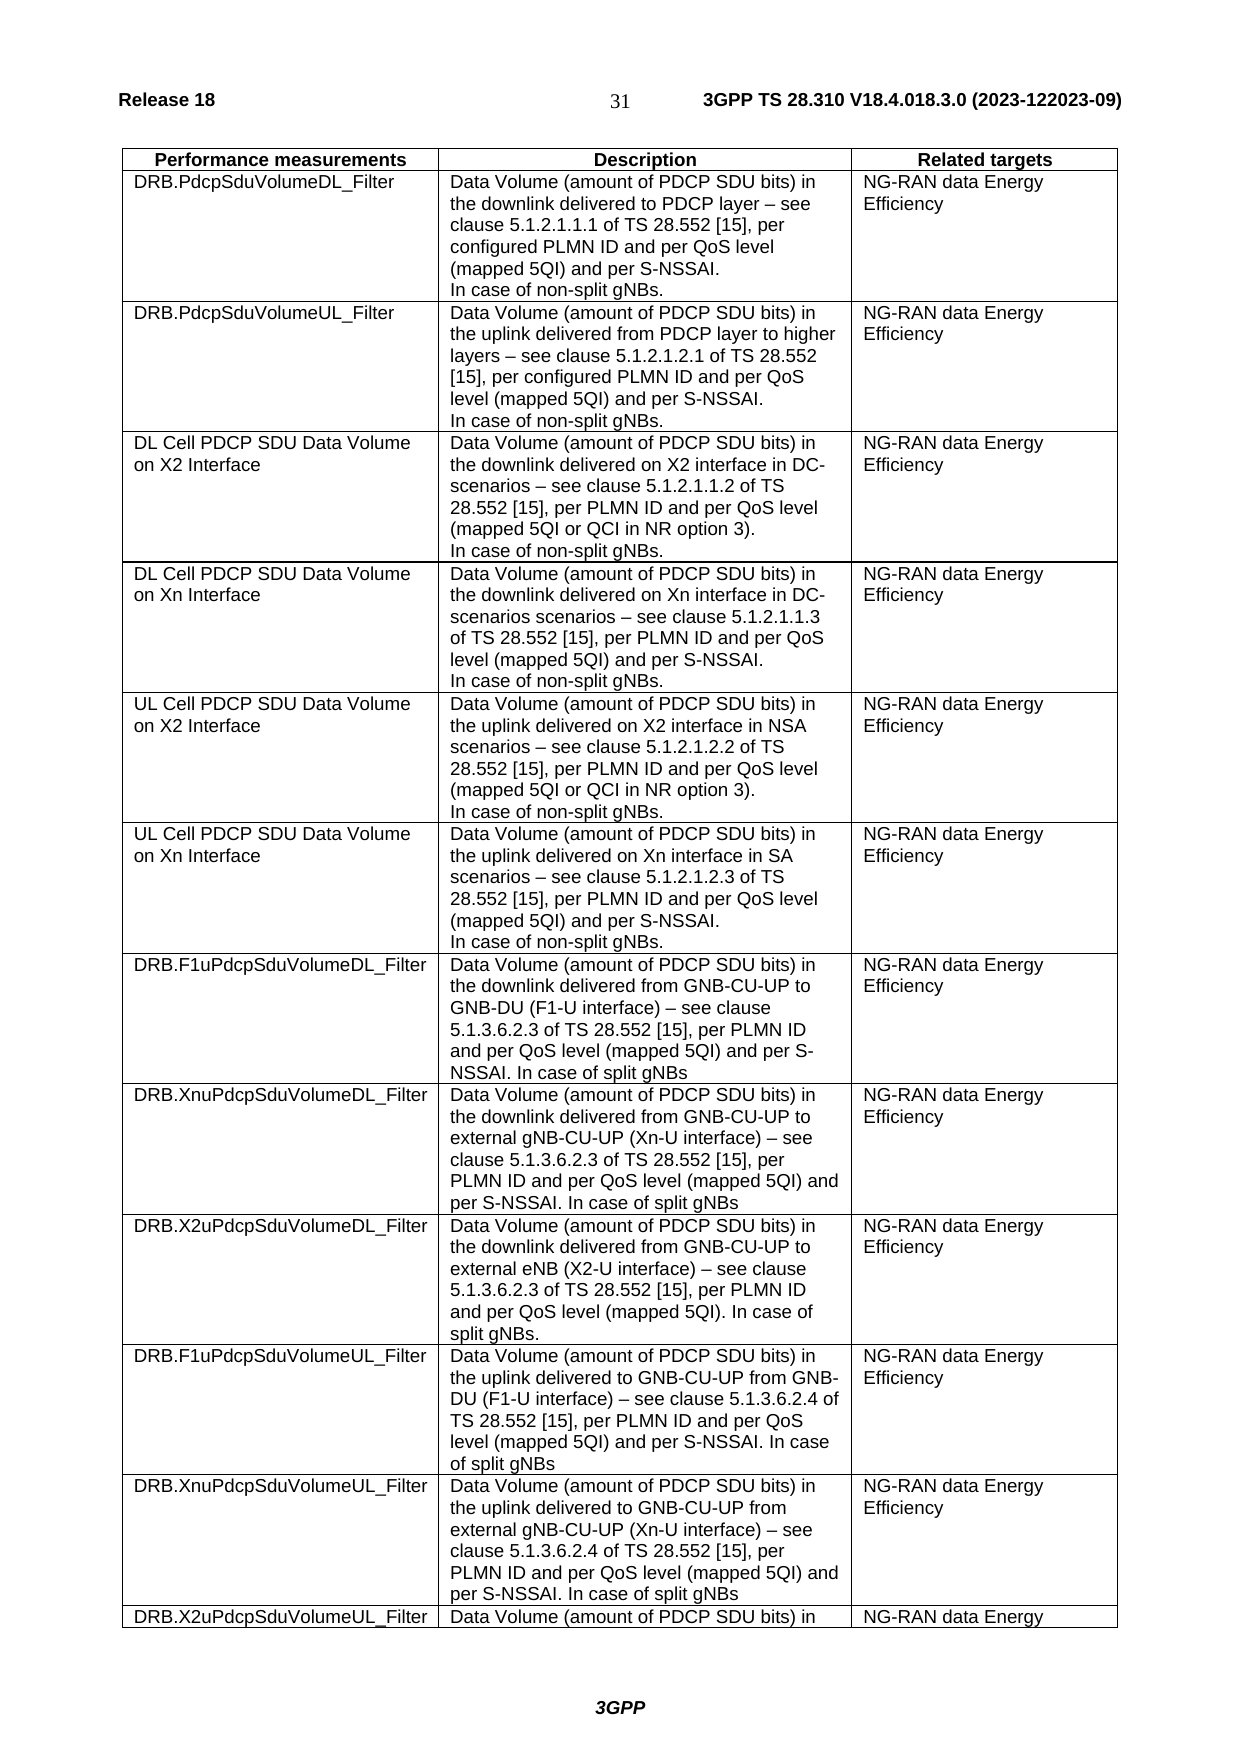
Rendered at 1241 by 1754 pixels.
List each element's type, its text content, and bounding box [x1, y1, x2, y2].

table_cell Data Volume (amount of PDCP SDU bits) in the downlink delivered from GNB-CU-UP to external gNB-CU-UP (Xn-U interface) – see clause 5.1.3.6.2.3 of TS 28.552 [15], per PLMN ID and per QoS level (mapped 5QI) and per S-NSSAI. In case of split gNBs [439, 1084, 851, 1213]
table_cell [439, 1606, 851, 1627]
table_cell NG-RAN data Energy Efficiency [852, 1215, 1117, 1344]
table_cell NG-RAN data Energy Efficiency [852, 1345, 1117, 1474]
table_cell NG-RAN data Energy Efficiency [852, 302, 1117, 431]
table_cell Data Volume (amount of PDCP SDU bits) in the downlink delivered on Xn interface in DC-scenarios scenarios – see clause 5.1.2.1.1.3 of TS 28.552 [15], per PLMN ID and per QoS level (mapped 5QI) and per S-NSSAI. In case of non-split gNBs. [439, 563, 851, 692]
table_cell Data Volume (amount of PDCP SDU bits) in the downlink delivered to PDCP layer – see clause 5.1.2.1.1.1 of TS 28.552 [15], per configured PLMN ID and per QoS level (mapped 5QI) and per S-NSSAI. In case of non-split gNBs. [439, 171, 851, 301]
table_cell DL Cell PDCP SDU Data Volume on Xn Interface [123, 563, 438, 692]
table_cell Data Volume (amount of PDCP SDU bits) in the uplink delivered on Xn interface in SA scenarios – see clause 5.1.2.1.2.3 of TS 28.552 [15], per PLMN ID and per QoS level (mapped 5QI) and per S-NSSAI. In case of non-split gNBs. [439, 823, 851, 953]
table_cell DRB.PdcpSduVolumeUL_Filter [123, 302, 438, 431]
table_cell NG-RAN data Energy Efficiency [852, 693, 1117, 822]
table_cell DRB.F1uPdcpSduVolumeUL_Filter [123, 1345, 438, 1474]
table_cell NG-RAN data Energy Efficiency [852, 563, 1117, 692]
table_cell DRB.X2uPdcpSduVolumeDL_Filter [123, 1215, 438, 1344]
table_cell NG-RAN data Energy Efficiency [852, 954, 1117, 1083]
table_header Performance measurements [123, 149, 438, 170]
table_cell UL Cell PDCP SDU Data Volume on X2 Interface [123, 693, 438, 822]
table_cell Data Volume (amount of PDCP SDU bits) in the uplink delivered on X2 interface in NSA scenarios – see clause 5.1.2.1.2.2 of TS 28.552 [15], per PLMN ID and per QoS level (mapped 5QI or QCI in NR option 3). In case of non-split gNBs. [439, 693, 851, 822]
table_cell Data Volume (amount of PDCP SDU bits) in the uplink delivered to GNB-CU-UP from external gNB-CU-UP (Xn-U interface) – see clause 5.1.3.6.2.4 of TS 28.552 [15], per PLMN ID and per QoS level (mapped 5QI) and per S-NSSAI. In case of split gNBs [439, 1475, 851, 1605]
table_cell Data Volume (amount of PDCP SDU bits) in the uplink delivered to GNB-CU-UP from GNB-DU (F1-U interface) – see clause 5.1.3.6.2.4 of TS 28.552 [15], per PLMN ID and per QoS level (mapped 5QI) and per S-NSSAI. In case of split gNBs [439, 1345, 851, 1474]
table_header Related targets [852, 149, 1117, 170]
table_cell NG-RAN data Energy Efficiency [852, 1084, 1117, 1213]
table_cell DRB.XnuPdcpSduVolumeUL_Filter [123, 1475, 438, 1605]
table_cell DRB.F1uPdcpSduVolumeDL_Filter [123, 954, 438, 1083]
table_cell NG-RAN data Energy Efficiency [852, 171, 1117, 301]
table_cell DL Cell PDCP SDU Data Volume on X2 Interface [123, 432, 438, 561]
table_cell DRB.PdcpSduVolumeDL_Filter [123, 171, 438, 301]
table_cell DRB.XnuPdcpSduVolumeDL_Filter [123, 1084, 438, 1213]
table_cell UL Cell PDCP SDU Data Volume on Xn Interface [123, 823, 438, 953]
table_header Description [439, 149, 851, 170]
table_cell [852, 1606, 1117, 1627]
table_cell NG-RAN data Energy Efficiency [852, 1475, 1117, 1605]
table_cell NG-RAN data Energy Efficiency [852, 432, 1117, 561]
table_cell Data Volume (amount of PDCP SDU bits) in the downlink delivered from GNB-CU-UP to GNB-DU (F1-U interface) – see clause 5.1.3.6.2.3 of TS 28.552 [15], per PLMN ID and per QoS level (mapped 5QI) and per S-NSSAI. In case of split gNBs [439, 954, 851, 1083]
table_cell NG-RAN data Energy Efficiency [852, 823, 1117, 953]
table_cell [123, 1606, 438, 1627]
table_cell Data Volume (amount of PDCP SDU bits) in the downlink delivered from GNB-CU-UP to external eNB (X2-U interface) – see clause 5.1.3.6.2.3 of TS 28.552 [15], per PLMN ID and per QoS level (mapped 5QI). In case of split gNBs. [439, 1215, 851, 1344]
table_cell Data Volume (amount of PDCP SDU bits) in the downlink delivered on X2 interface in DC-scenarios – see clause 5.1.2.1.1.2 of TS 28.552 [15], per PLMN ID and per QoS level (mapped 5QI or QCI in NR option 3). In case of non-split gNBs. [439, 432, 851, 561]
table_cell Data Volume (amount of PDCP SDU bits) in the uplink delivered from PDCP layer to higher layers – see clause 5.1.2.1.2.1 of TS 28.552 [15], per configured PLMN ID and per QoS level (mapped 5QI) and per S-NSSAI. In case of non-split gNBs. [439, 302, 851, 431]
